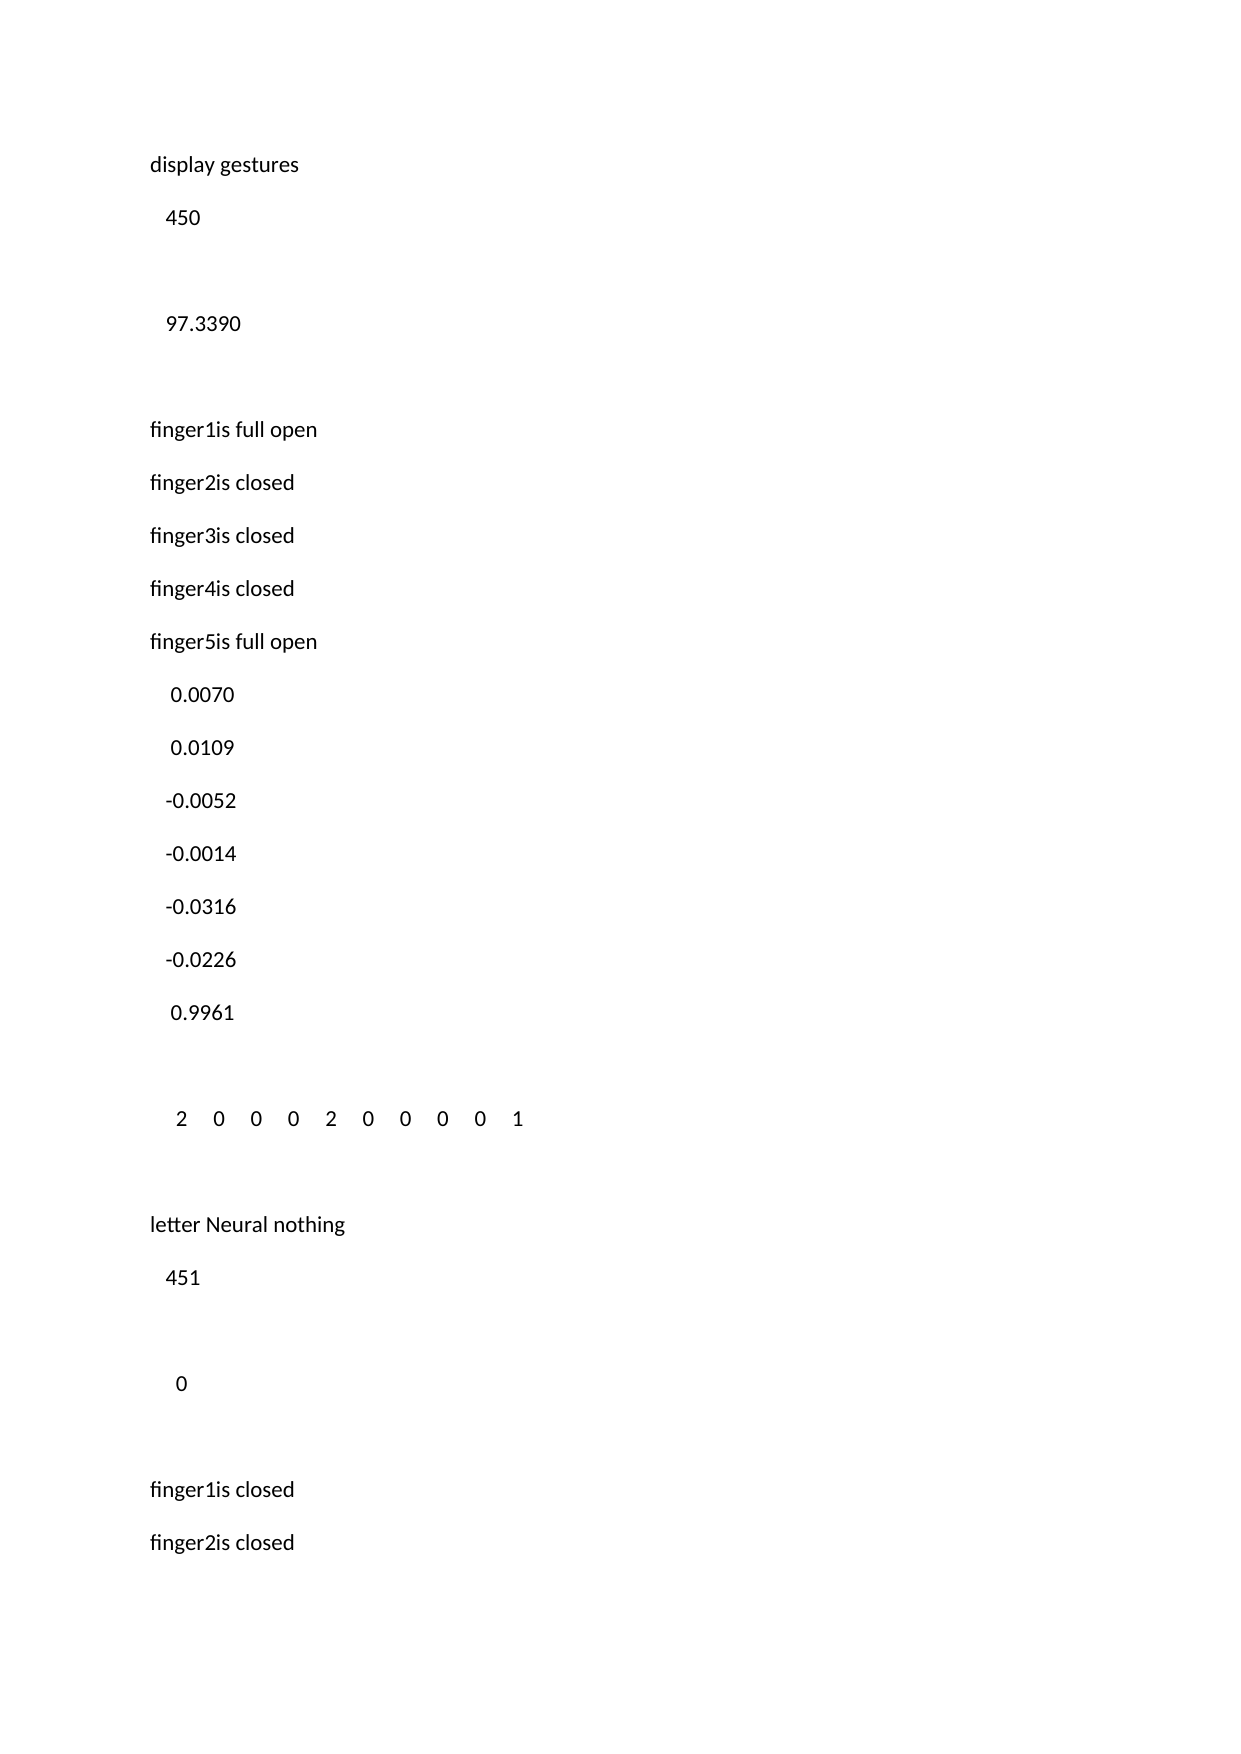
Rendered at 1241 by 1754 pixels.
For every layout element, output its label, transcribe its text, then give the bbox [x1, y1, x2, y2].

text 0.0109 [150, 733, 1090, 761]
text -0.0316 [150, 892, 1090, 920]
text letter Neural nothing [150, 1210, 1090, 1238]
text 0.0070 [150, 680, 1090, 708]
text -0.0226 [150, 945, 1090, 973]
text finger1is closed [150, 1476, 1090, 1503]
text display gestures [150, 150, 1090, 178]
text 451 [150, 1263, 1090, 1291]
text finger4is closed [150, 574, 1090, 602]
text finger2is closed [150, 1528, 1090, 1557]
text 0.9961 [150, 998, 1090, 1026]
text -0.0014 [150, 839, 1090, 867]
text finger2is closed [150, 468, 1090, 496]
text 2 0 0 0 2 0 0 0 0 1 [150, 1104, 1090, 1132]
text 97.3390 [150, 309, 1090, 337]
text 450 [150, 203, 1090, 231]
text finger1is full open [150, 415, 1090, 443]
text finger5is full open [150, 627, 1090, 655]
text 0 [150, 1369, 1090, 1397]
text finger3is closed [150, 521, 1090, 549]
text -0.0052 [150, 786, 1090, 814]
